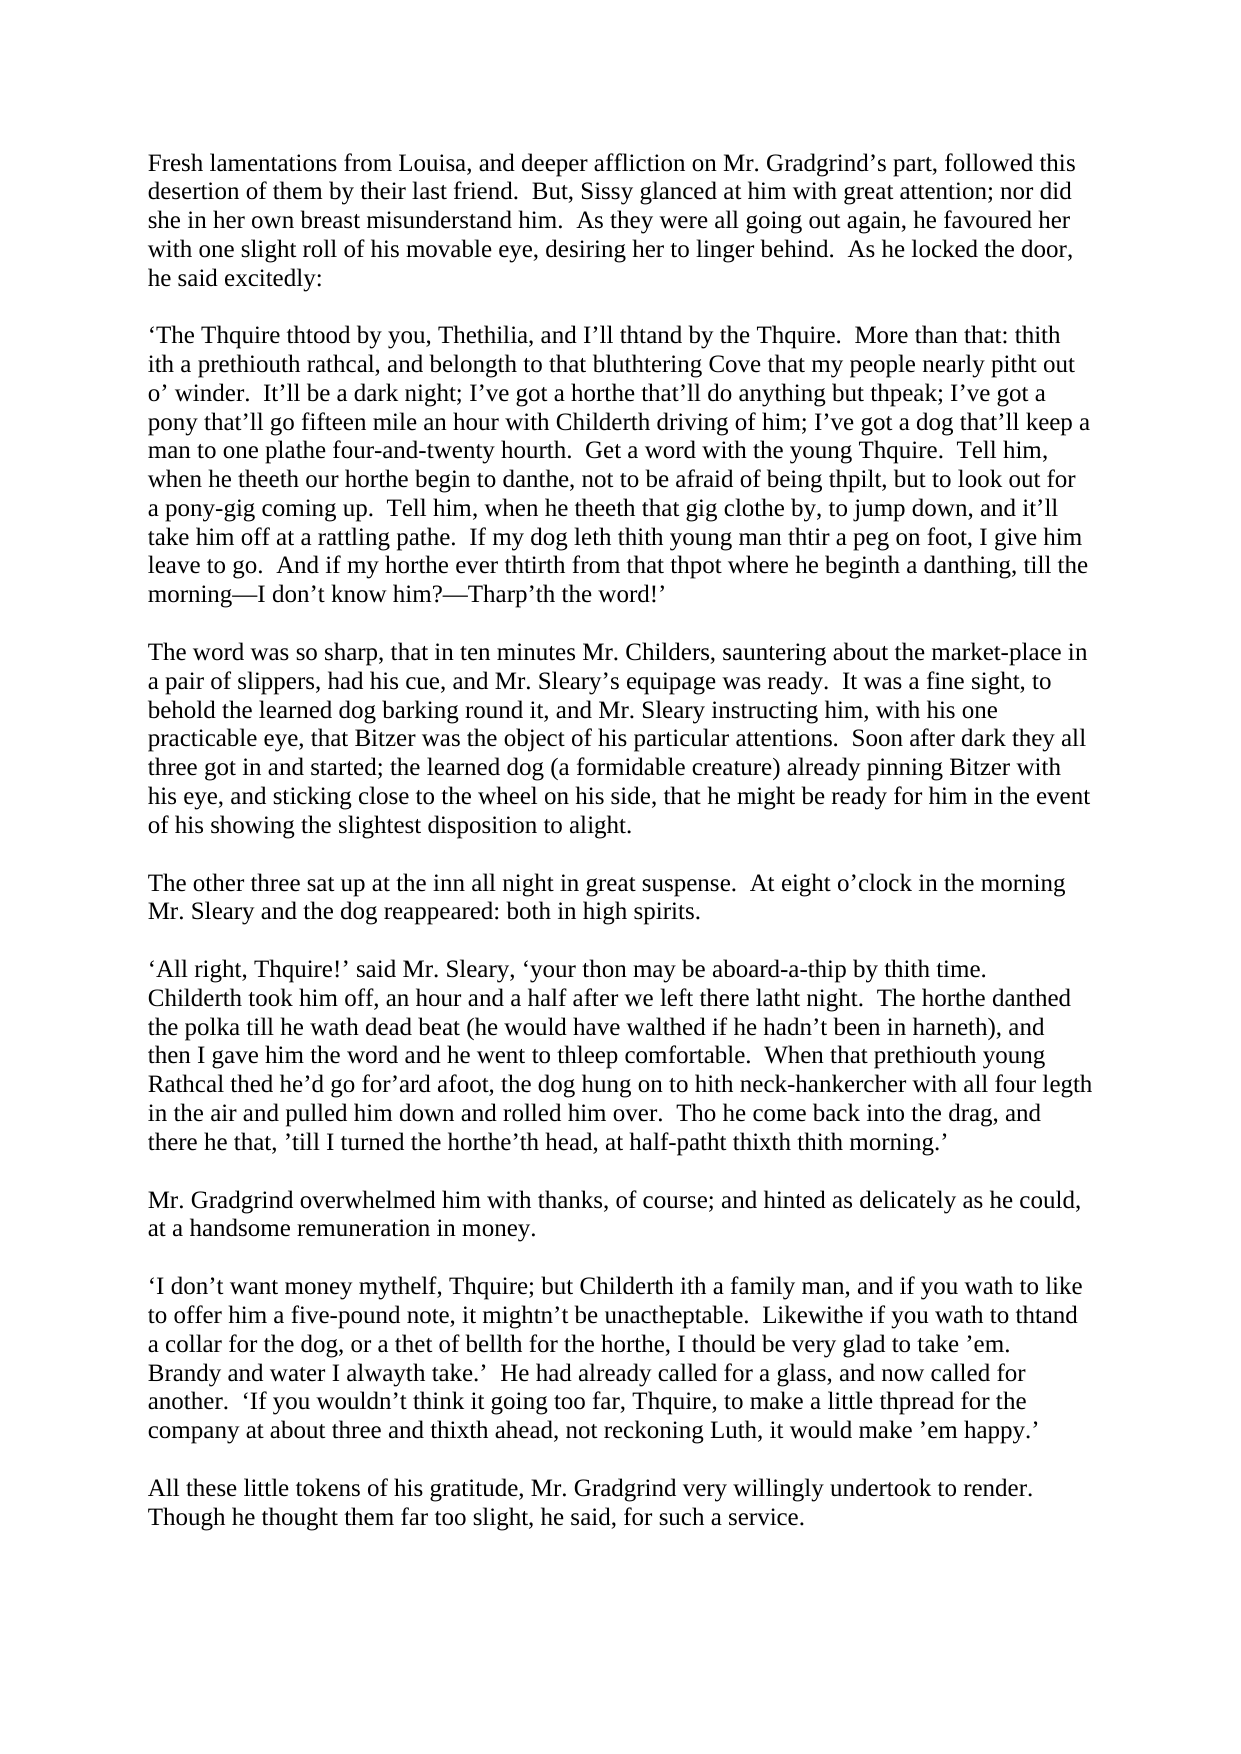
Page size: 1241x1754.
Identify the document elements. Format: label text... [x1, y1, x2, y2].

text The other three sat up at the inn all night in great suspense. At eight o’clock in the morning Mr. Sleary and the dog reappeared: both in high spirits. [148, 868, 1093, 925]
text ‘All right, Thquire!’ said Mr. Sleary, ‘your thon may be aboard-a-thip by thith time. Childerth took him off, an hour and a half after we left there latht night. The horthe danthed the polka till he wath dead beat (he would have walthed if he hadn’t been in harneth), and then I gave him the word and he went to thleep comfortable. When that prethiouth young Rathcal thed he’d go for’ard afoot, the dog hung on to hith neck-hankercher with all four legth in the air and pulled him down and rolled him over. Tho he come back into the drag, and there he that, ’till I turned the horthe’th head, at half-patht thixth thith morning.’ [148, 954, 1093, 1156]
text All these little tokens of his gratitude, Mr. Gradgrind very willingly undertook to render. Though he thought them far too slight, he said, for such a service. [148, 1473, 1093, 1531]
text The word was so sharp, that in ten minutes Mr. Childers, sauntering about the market-place in a pair of slippers, had his cue, and Mr. Sleary’s equipage was ready. It was a fine sight, to behold the learned dog barking round it, and Mr. Sleary instructing him, with his one practicable eye, that Bitzer was the object of his particular attentions. Soon after dark they all three got in and started; the learned dog (a formidable creature) already pinning Bitzer with his eye, and sticking close to the wheel on his side, that he might be ready for him in the event of his showing the slightest disposition to alight. [148, 637, 1093, 838]
text ‘I don’t want money mythelf, Thquire; but Childerth ith a family man, and if you wath to like to offer him a five-pound note, it mightn’t be unactheptable. Likewithe if you wath to thtand a collar for the dog, or a thet of bellth for the horthe, I thould be very glad to take ’em. Brandy and water I alwayth take.’ He had already called for a glass, and now called for another. ‘If you wouldn’t think it going too far, Thquire, to make a little thpread for the company at about three and thixth ahead, not reckoning Luth, it would make ’em happy.’ [148, 1271, 1093, 1444]
text Fresh lamentations from Louisa, and deeper affliction on Mr. Gradgrind’s part, followed this desertion of them by their last friend. But, Sissy glanced at him with great attention; nor did she in her own breast misunderstand him. As they were all going out again, he favoured her with one slight roll of his movable eye, desiring her to linger behind. As he locked the door, he said excitedly: [148, 148, 1093, 291]
text ‘The Thquire thtood by you, Thethilia, and I’ll thtand by the Thquire. More than that: thith ith a prethiouth rathcal, and belongth to that bluthtering Cove that my people nearly pitht out o’ winder. It’ll be a dark night; I’ve got a horthe that’ll do anything but thpeak; I’ve got a pony that’ll go fifteen mile an hour with Childerth driving of him; I’ve got a dog that’ll keep a man to one plathe four-and-twenty hourth. Get a word with the young Thquire. Tell him, when he theeth our horthe begin to danthe, not to be afraid of being thpilt, but to look out for a pony-gig coming up. Tell him, when he theeth that gig clothe by, to jump down, and it’ll take him off at a rattling pathe. If my dog leth thith young man thtir a peg on foot, I give him leave to go. And if my horthe ever thtirth from that thpot where he beginth a danthing, till the morning—I don’t know him?—Tharp’th the word!’ [148, 321, 1093, 608]
text Mr. Gradgrind overwhelmed him with thanks, of course; and hinted as delicately as he could, at a handsome remuneration in money. [148, 1185, 1093, 1242]
